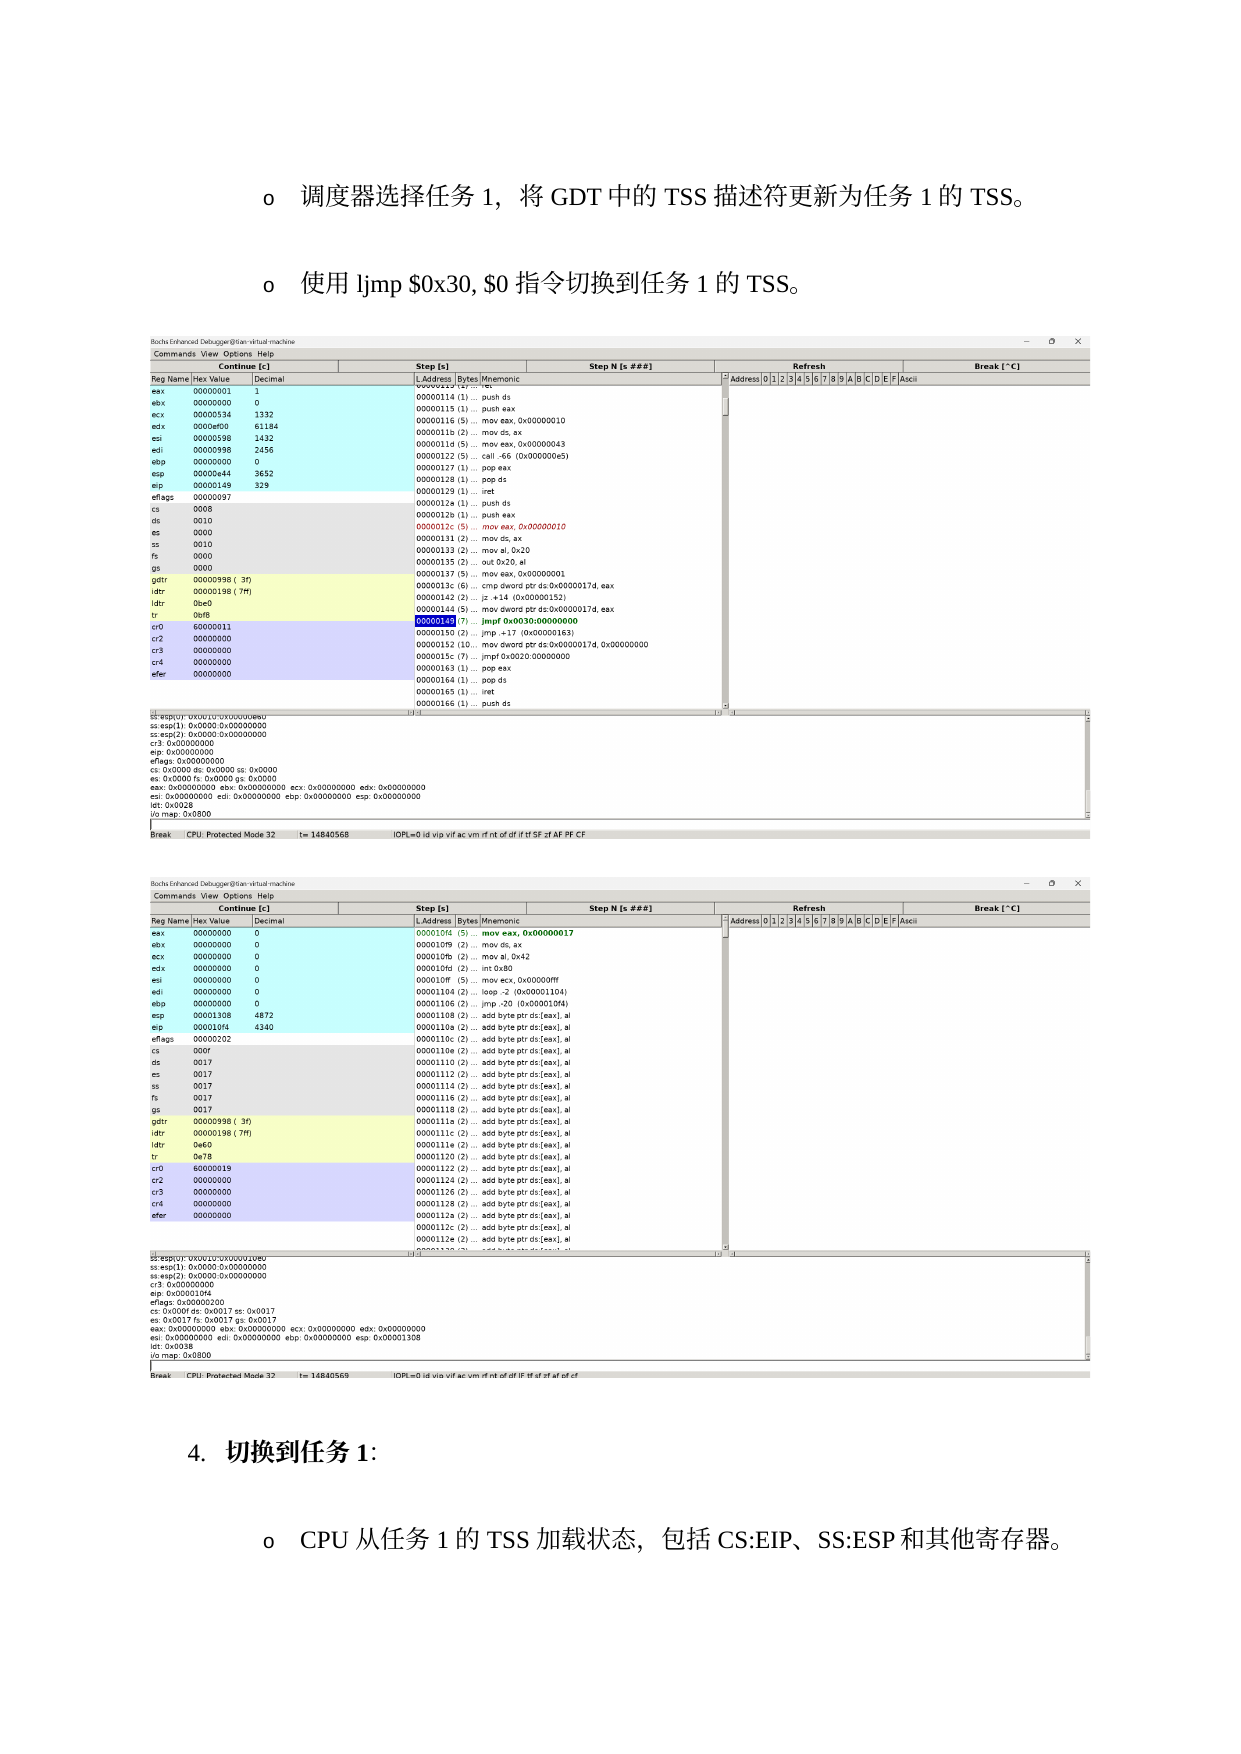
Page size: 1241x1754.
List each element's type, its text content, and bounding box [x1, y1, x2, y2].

list 使用 ljmp $0x30, $0 指令切换到任务 1 的 TSS。 [262, 249, 1090, 314]
picture [150, 336, 1091, 839]
list 切换到任务 1： [187, 1419, 1090, 1484]
picture [150, 877, 1091, 1378]
list 调度器选择任务 1，将 GDT 中的 TSS 描述符更新为任务 1 的 TSS。 [262, 162, 1090, 227]
list CPU 从任务 1 的 TSS 加载状态，包括 CS:EIP、SS:ESP 和其他寄存器。 [262, 1506, 1090, 1571]
